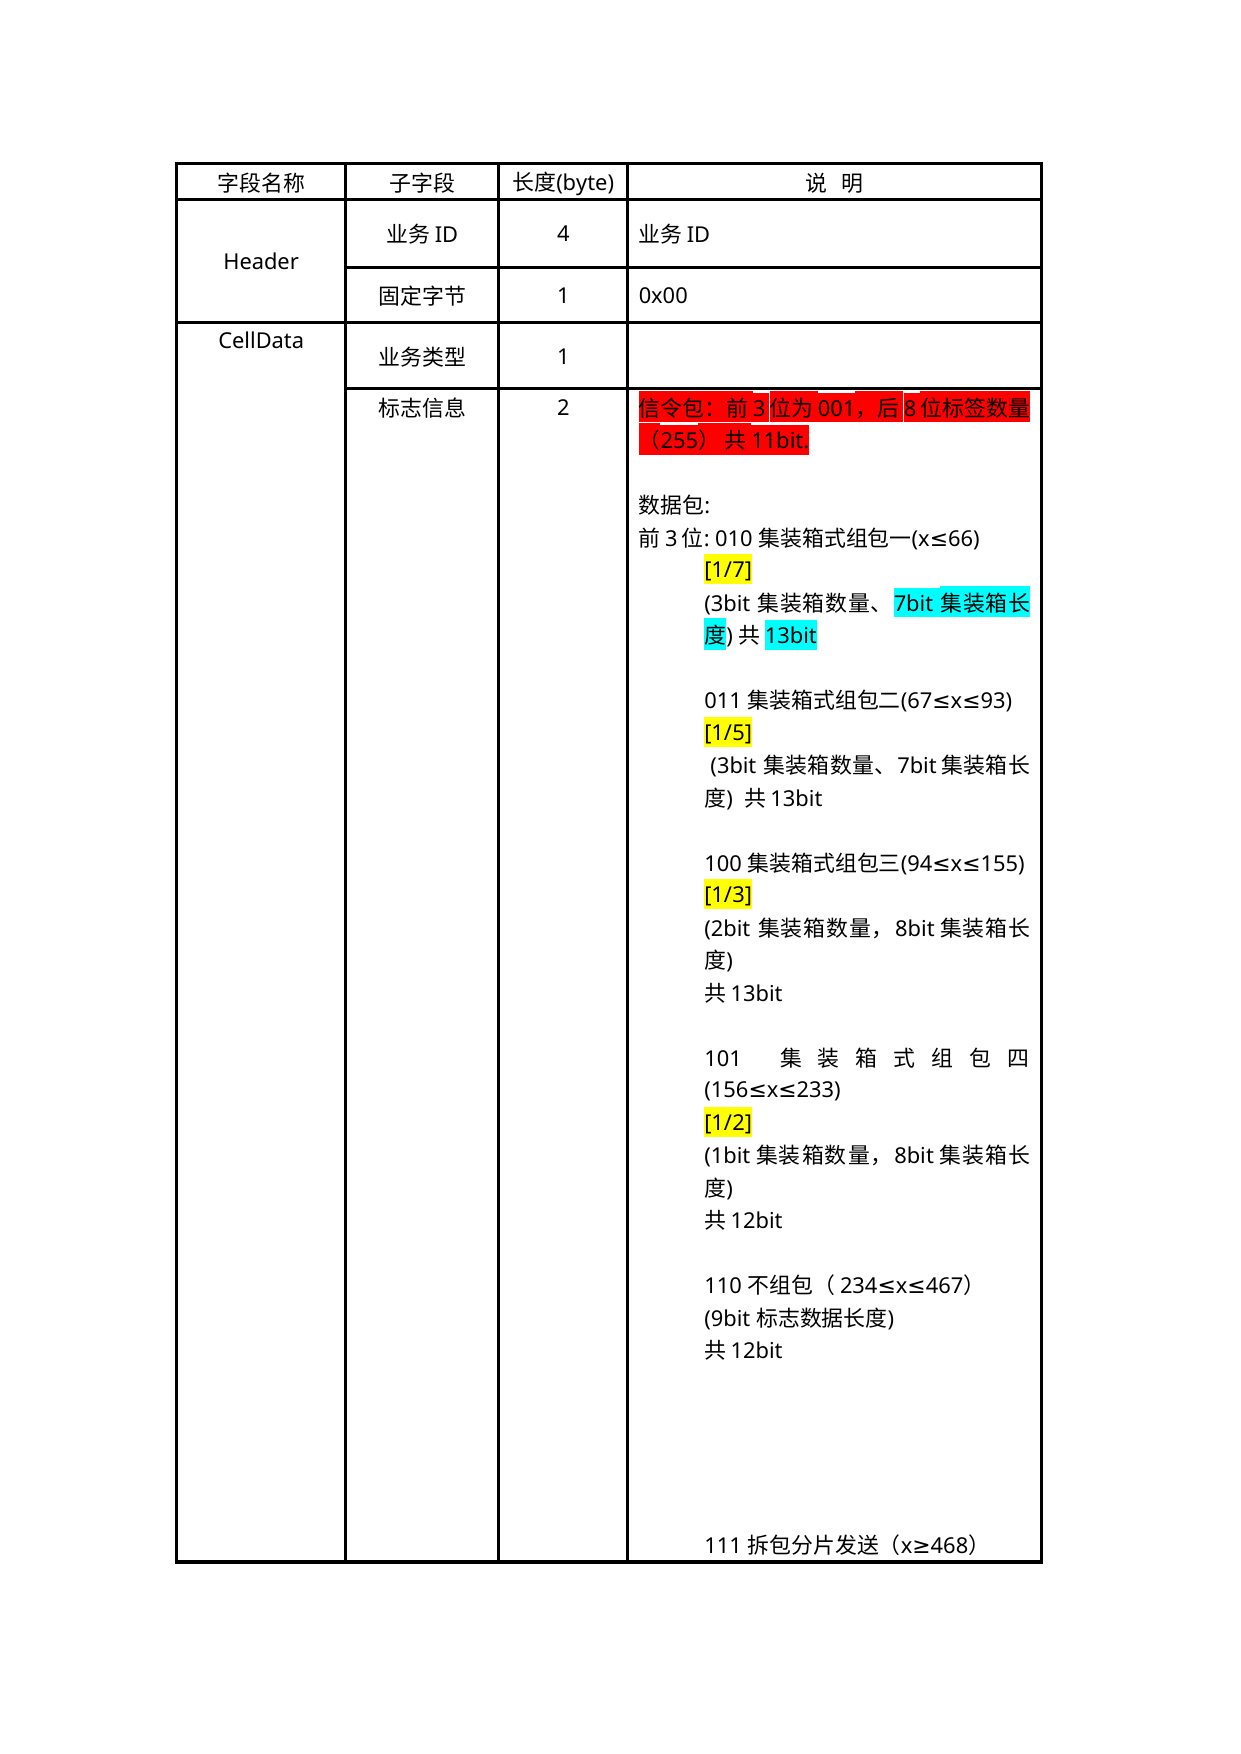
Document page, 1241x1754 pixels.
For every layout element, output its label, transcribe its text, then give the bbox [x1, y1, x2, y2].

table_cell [629, 390, 1040, 1560]
table_cell 业务类型 [347, 324, 497, 387]
table_cell 2 [500, 390, 626, 1560]
table_cell 4 [500, 201, 626, 266]
table_cell CellData [178, 324, 344, 1560]
table_cell 1 [500, 324, 626, 387]
table_cell [629, 324, 1040, 387]
table_header 子字段 [347, 165, 497, 198]
table_cell 0x00 [629, 269, 1040, 321]
table_cell Cell Header [178, 201, 344, 321]
table_cell 固定字节 [347, 269, 497, 321]
table_header 长度(byte) [500, 165, 626, 198]
table_cell 业务ID [347, 201, 497, 266]
table_header 字段名称 [178, 165, 344, 198]
table_cell 标志信息 [347, 390, 497, 1560]
table_cell 业务ID [629, 201, 1040, 266]
table_cell 1 [500, 269, 626, 321]
table_header 说 明 [629, 165, 1040, 198]
